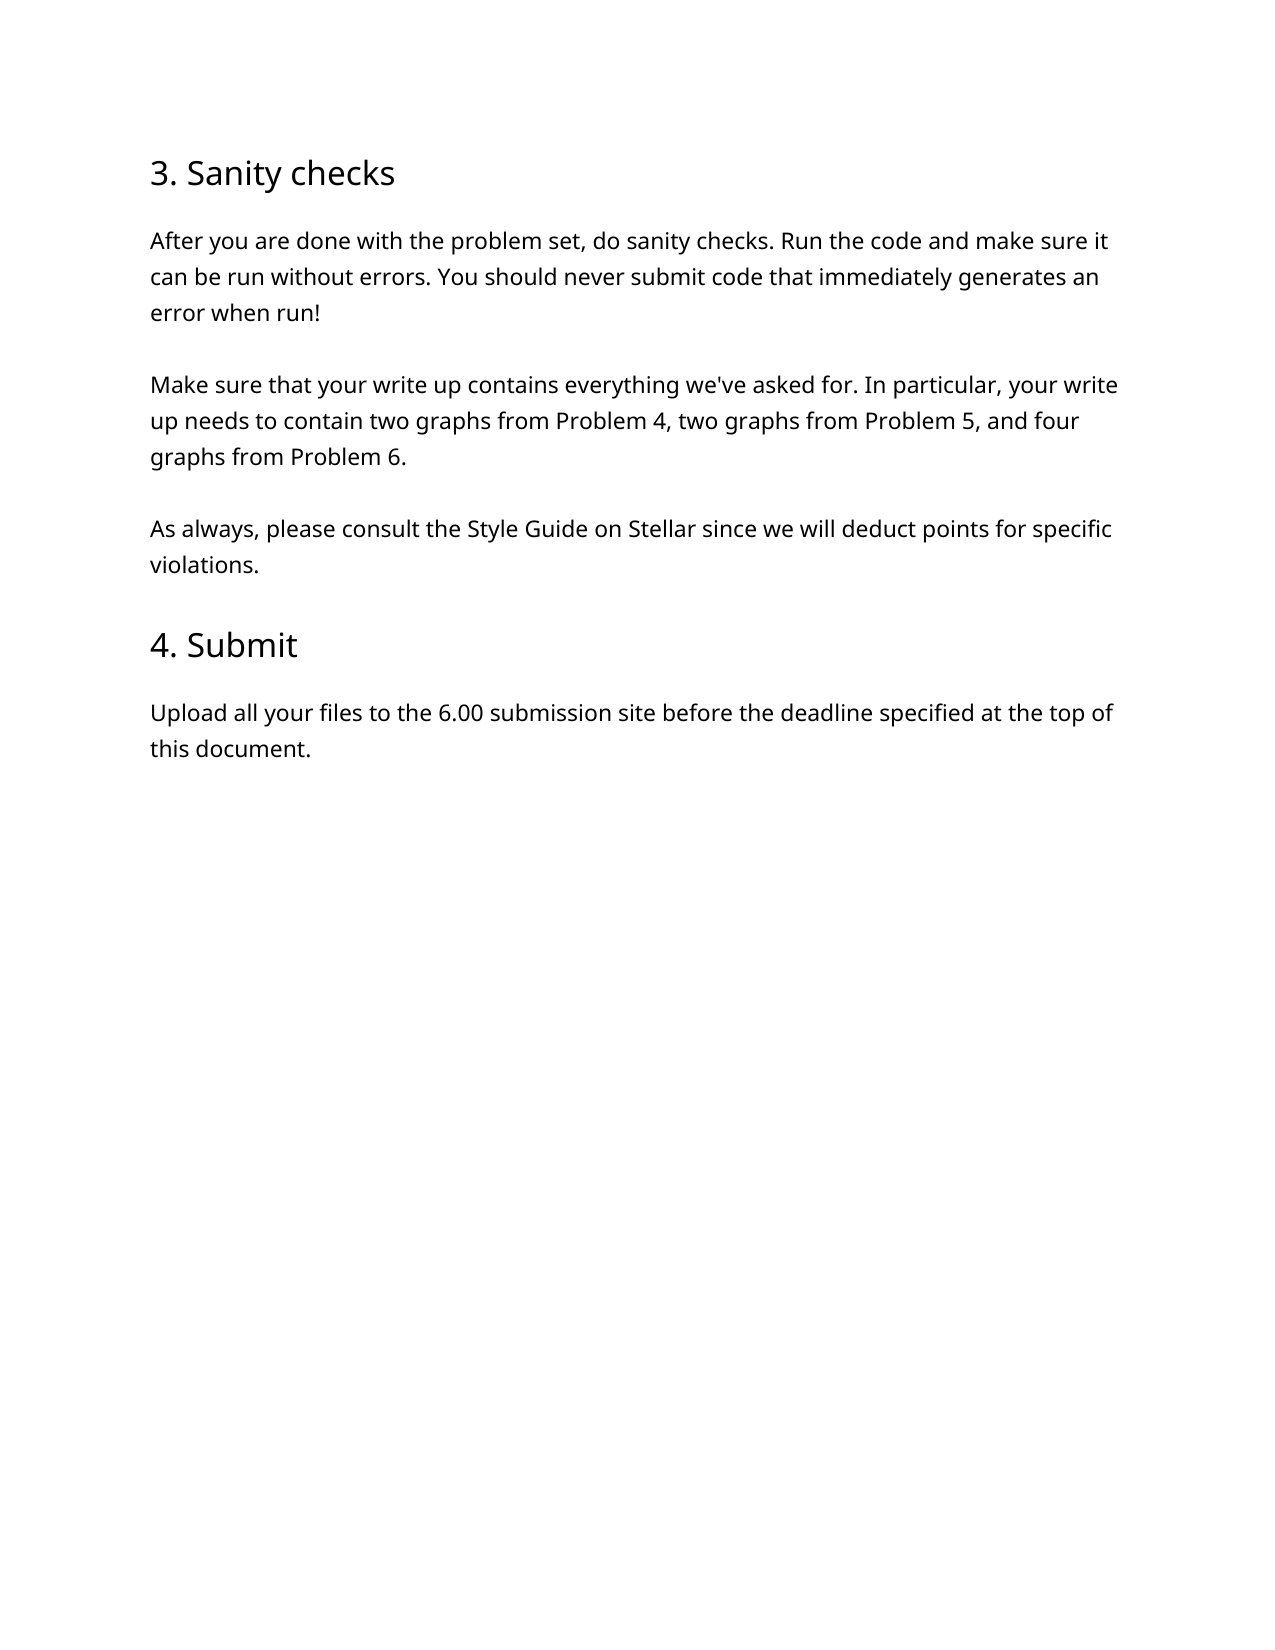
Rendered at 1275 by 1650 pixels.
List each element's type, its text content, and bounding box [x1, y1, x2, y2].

text Make sure that your write up contains everything we've asked for. In particular, your write up needs to contain two graphs from Problem 4, two graphs from Problem 5, and four graphs from Problem 6. [150, 369, 1125, 472]
text After you are done with the problem set, do sanity checks. Run the code and make sure it can be run without errors. You should never submit code that immediately generates an error when run! [150, 225, 1125, 328]
subtitle 3. Sanity checks [150, 150, 1125, 195]
text Upload all your files to the 6.00 submission site before the deadline specified at the top of this document. [150, 697, 1125, 764]
text As always, please consult the Style Guide on Stellar since we will deduct points for specific violations. [150, 513, 1125, 580]
subtitle 4. Submit [150, 622, 1125, 667]
